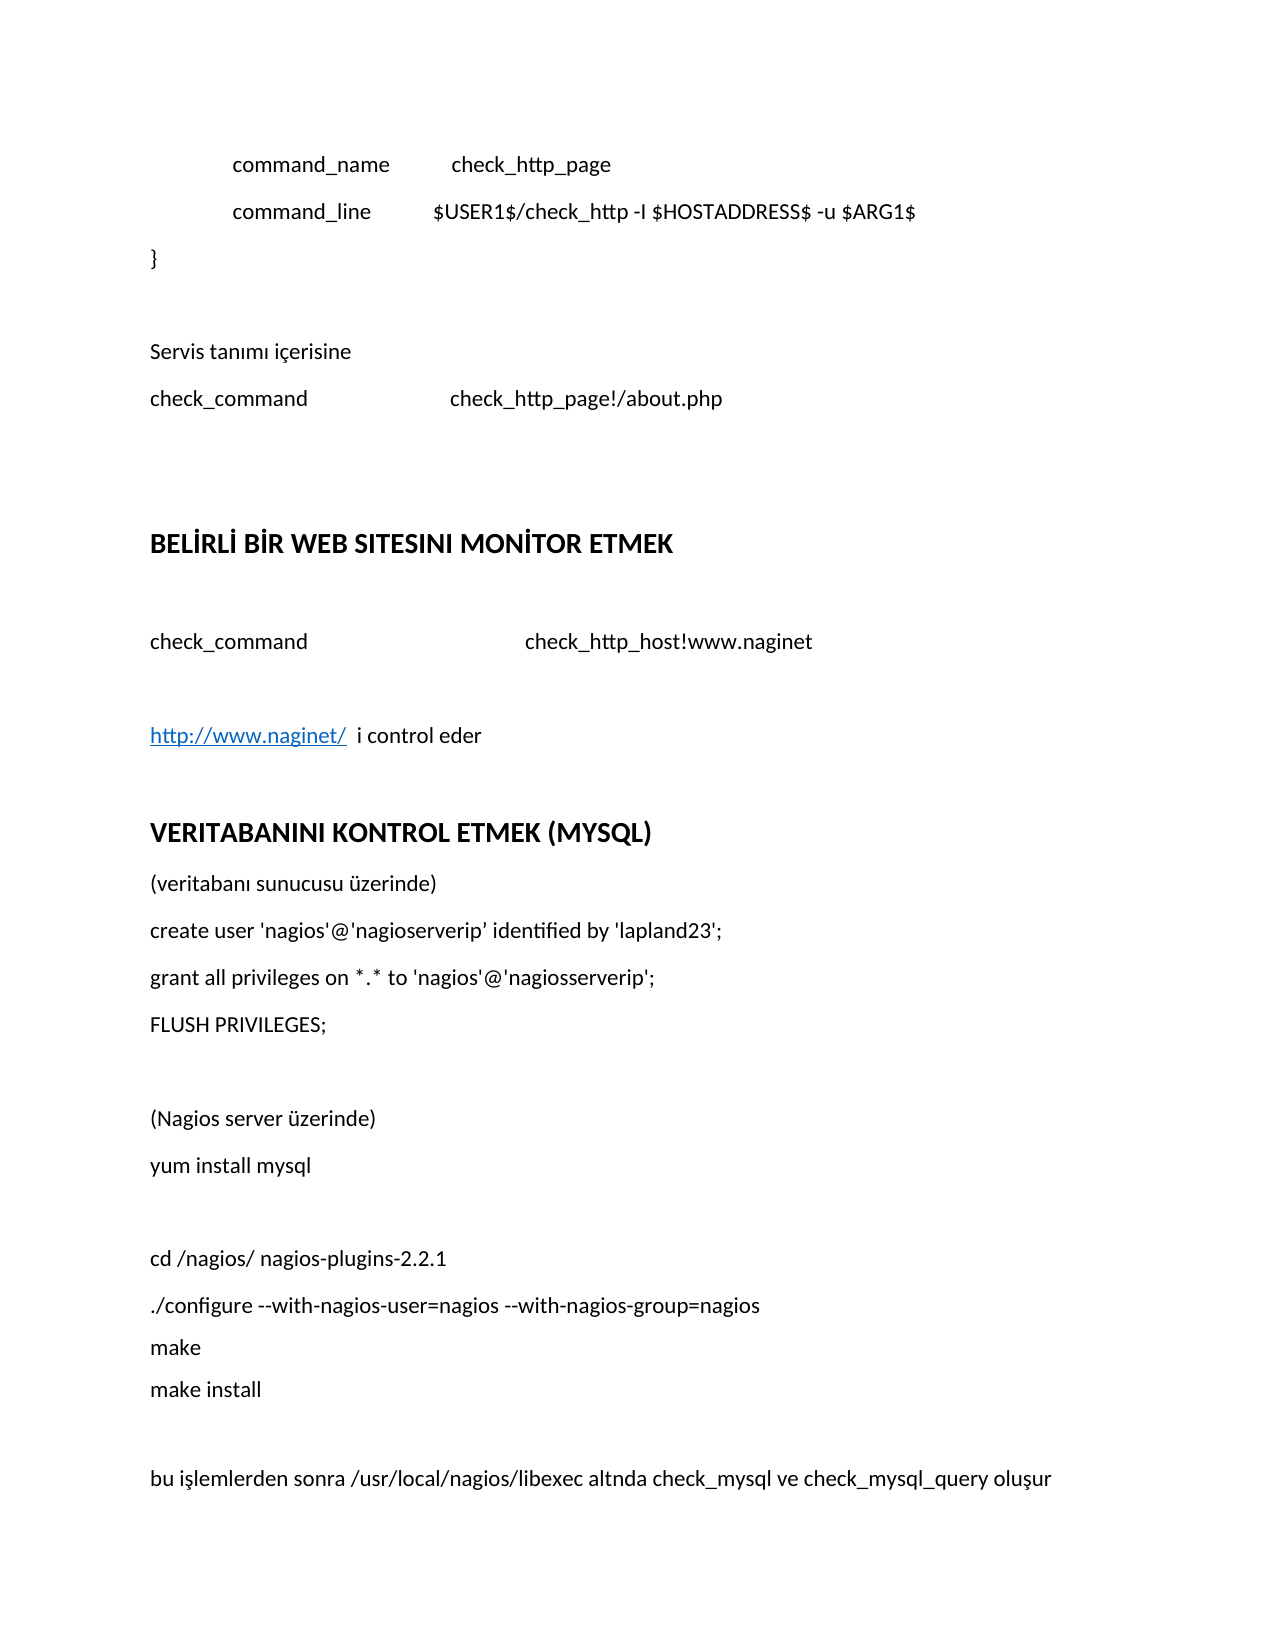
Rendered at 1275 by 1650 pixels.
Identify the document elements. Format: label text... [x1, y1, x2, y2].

text command_line $USER1$/check_http -I $HOSTADDRESS$ -u $ARG1$ [150, 197, 1125, 225]
text VERITABANINI KONTROL ETMEK (MYSQL) [150, 814, 1125, 850]
text make [150, 1333, 1125, 1361]
text grant all privileges on *.* to 'nagios'@'nagiosserverip'; [150, 963, 1125, 991]
text yum install mysql [150, 1151, 1125, 1179]
text ./configure --with-nagios-user=nagios --with-nagios-group=nagios [150, 1291, 1125, 1319]
text } [150, 244, 1125, 272]
text check_command check_http_page!/about.php [150, 384, 1125, 412]
text (veritabanı sunucusu üzerinde) [150, 869, 1125, 898]
text make install [150, 1375, 1125, 1403]
text command_name check_http_page [150, 150, 1125, 178]
text Servis tanımı içerisine [150, 337, 1125, 366]
text bu işlemlerden sonra /usr/local/nagios/libexec altnda check_mysql ve check_mysql_query oluşur [150, 1464, 1125, 1492]
text (Nagios server üzerinde) [150, 1104, 1125, 1132]
text BELİRLİ BİR WEB SITESINI MONİTOR ETMEK [150, 525, 1125, 561]
text create user 'nagios'@'nagioserverip’ identified by 'lapland23'; [150, 916, 1125, 944]
text FLUSH PRIVILEGES; [150, 1010, 1125, 1038]
text check_command check_http_host!www.naginet [150, 627, 1125, 655]
text http://www.naginet/ i control eder [150, 721, 1125, 749]
text cd /nagios/ nagios-plugins-2.2.1 [150, 1244, 1125, 1273]
